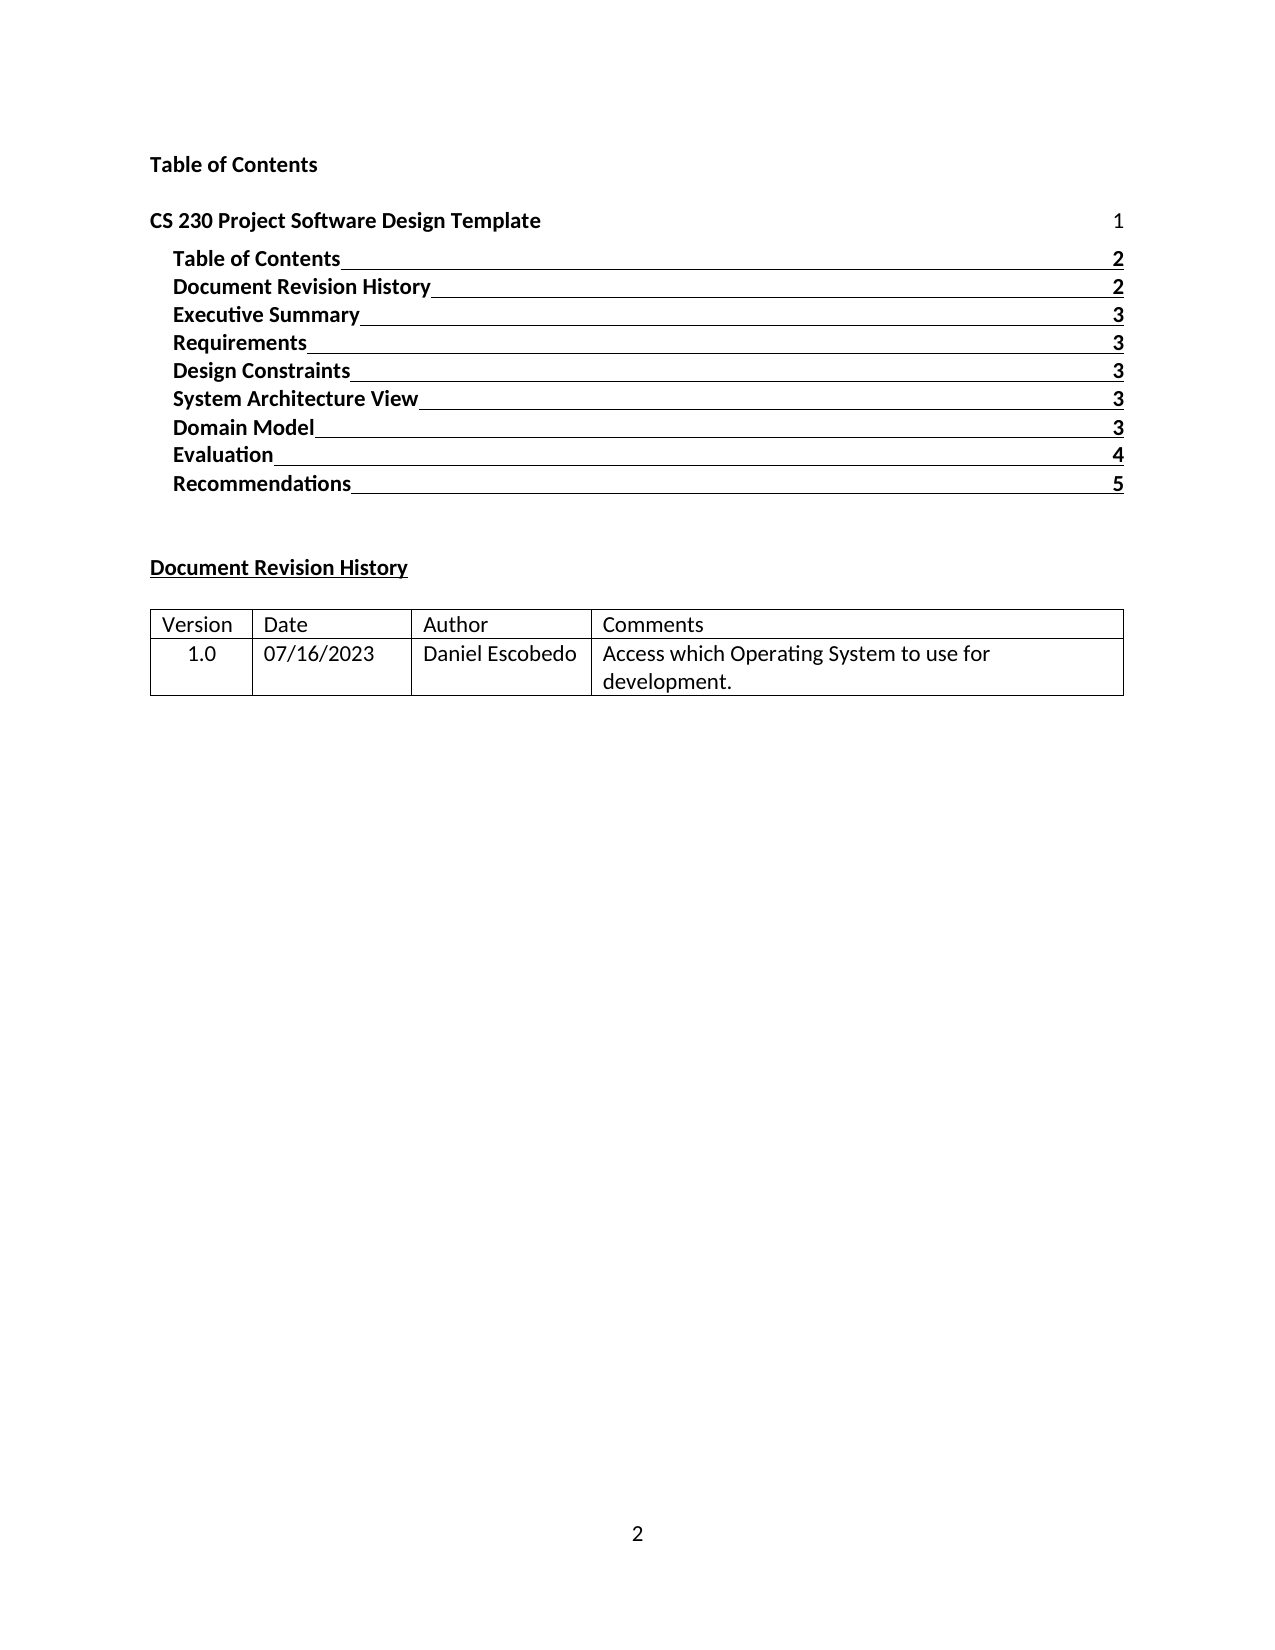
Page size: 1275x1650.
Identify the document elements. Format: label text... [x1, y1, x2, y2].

table_header Comments [592, 610, 1123, 638]
table_cell Daniel Escobedo [412, 639, 591, 695]
subtitle Table of Contents [150, 150, 1125, 178]
table_header Date [253, 610, 411, 638]
table_header Author [412, 610, 591, 638]
table_cell Access which Operating System to use for development. [592, 639, 1123, 695]
table_cell 1.0 [151, 639, 252, 695]
subtitle Document Revision History [150, 553, 1125, 581]
table_cell 07/16/2023 [253, 639, 411, 695]
table_header Version [151, 610, 252, 638]
